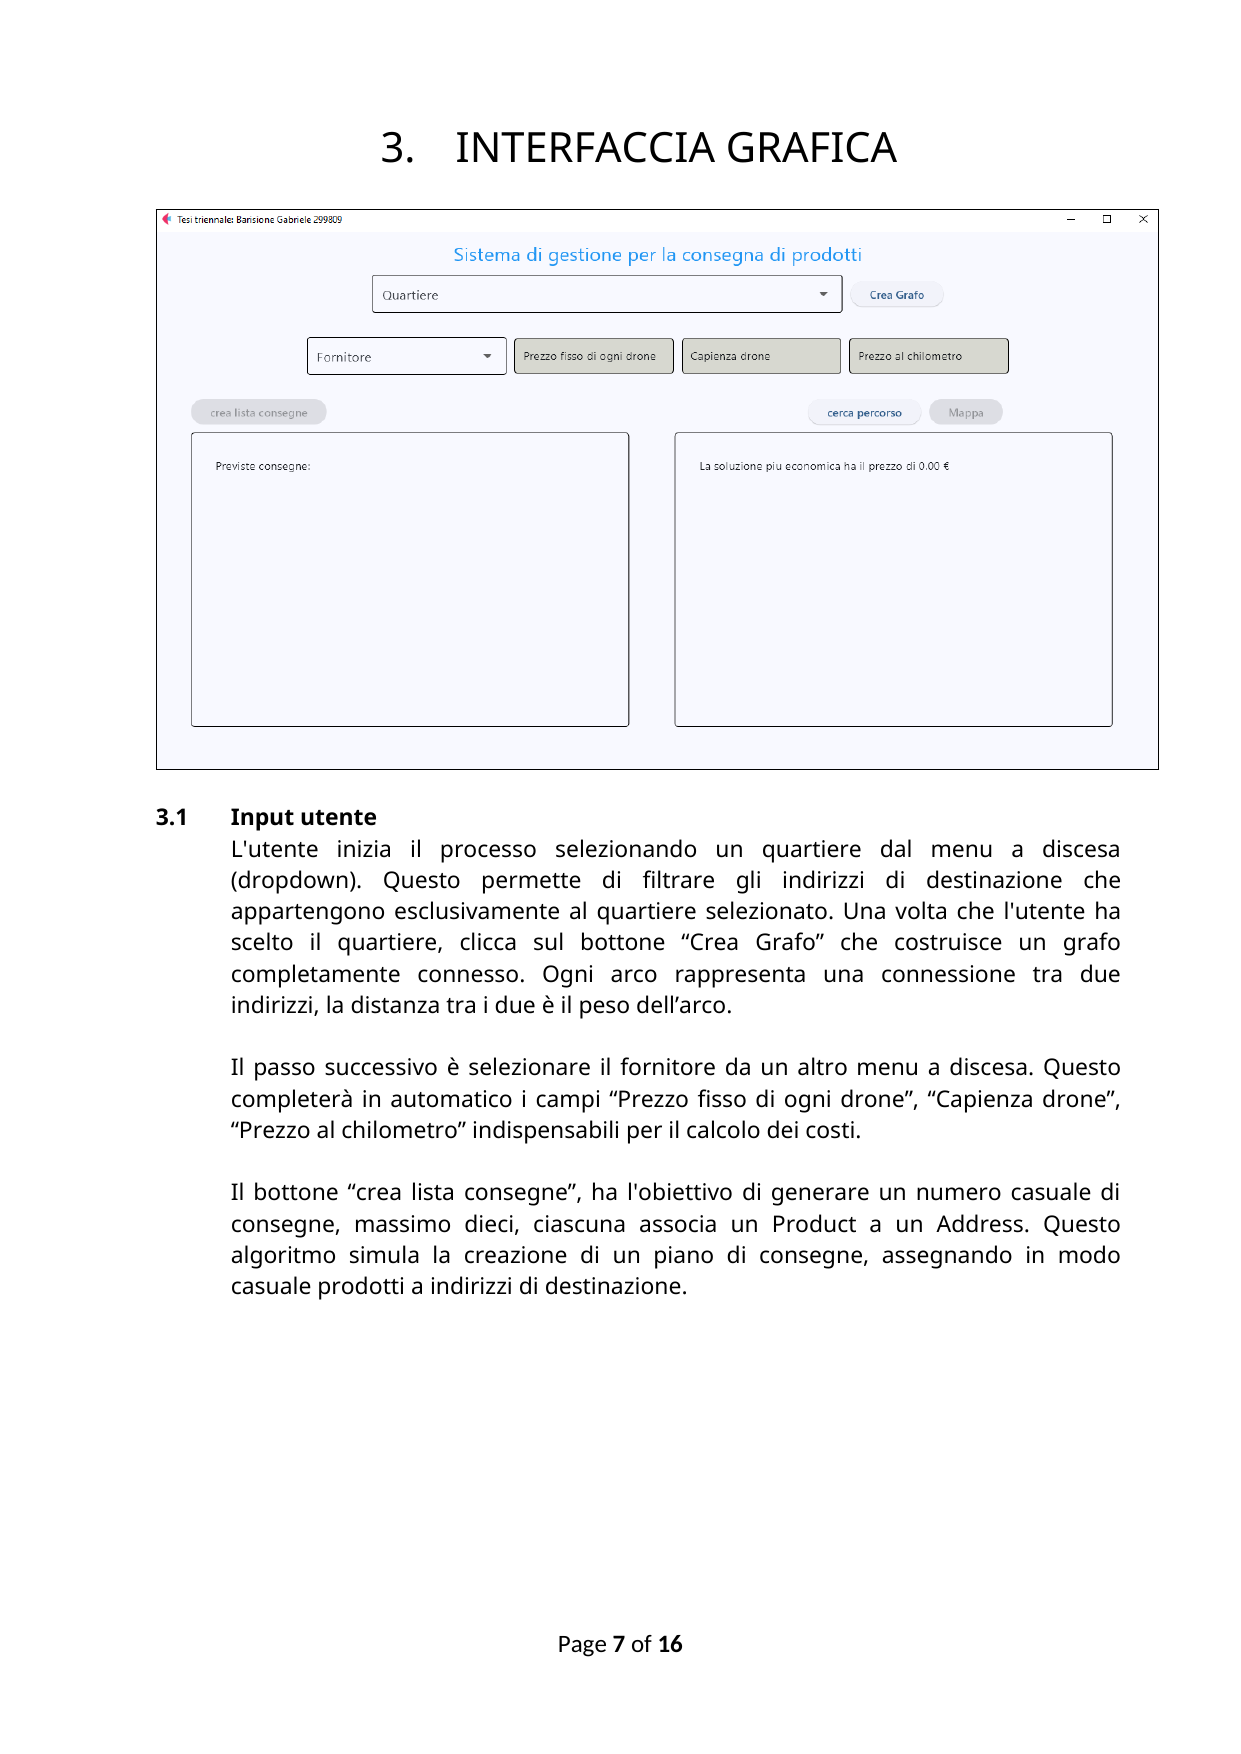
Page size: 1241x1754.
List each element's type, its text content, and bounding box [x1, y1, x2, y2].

text L'utente inizia il processo selezionando un quartiere dal menu a discesa (dropdown). Questo permette di filtrare gli indirizzi di destinazione che appartengono esclusivamente al quartiere selezionato. Una volta che l'utente ha scelto il quartiere, clicca sul bottone “Crea Grafo” che costruisce un grafo completamente connesso. Ogni arco rappresenta una connessione tra due indirizzi, la distanza tra i due è il peso dell’arco. [231, 832, 1122, 1020]
picture [157, 210, 1158, 769]
text Il bottone “crea lista consegne”, ha l'obiettivo di generare un numero casuale di consegne, massimo dieci, ciascuna associa un Product a un Address. Questo algoritmo simula la creazione di un piano di consegne, assegnando in modo casuale prodotti a indirizzi di destinazione. [231, 1176, 1122, 1301]
list Input utente [156, 801, 1122, 832]
list INTERFACCIA GRAFICA [156, 118, 1122, 175]
text Il passo successivo è selezionare il fornitore da un altro menu a discesa. Questo completerà in automatico i campi “Prezzo fisso di ogni drone”, “Capienza drone”, “Prezzo al chilometro” indispensabili per il calcolo dei costi. [231, 1051, 1122, 1145]
